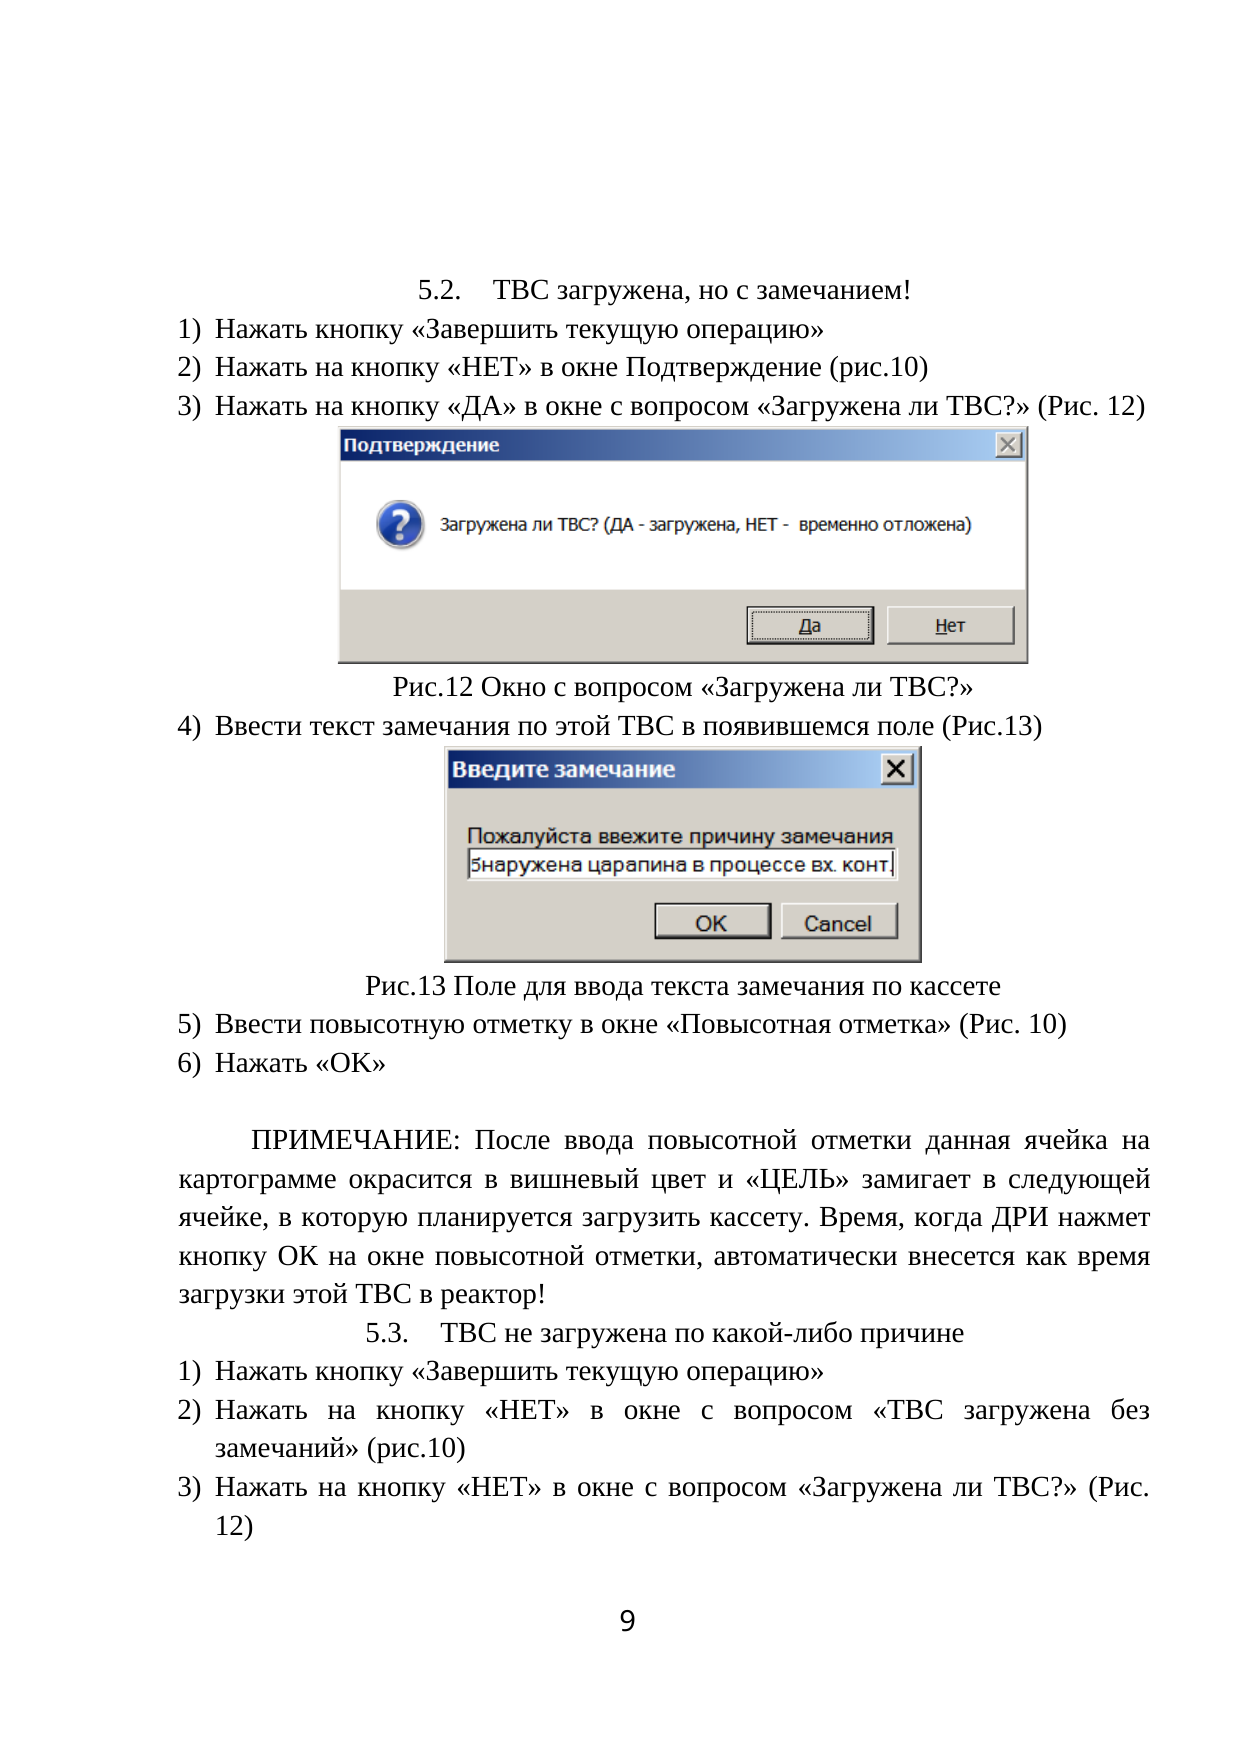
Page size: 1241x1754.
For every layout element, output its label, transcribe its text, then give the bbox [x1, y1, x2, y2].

list Нажать кнопку «Завершить текущую операцию» [177, 1353, 1152, 1387]
list Нажать на кнопку «НЕТ» в окне Подтверждение (рис.10) [177, 349, 1152, 383]
list Ввести повысотную отметку в окне «Повысотная отметка» (Рис. 10) [177, 1007, 1152, 1040]
list Нажать на кнопку «НЕТ» в окне с вопросом «ТВС загружена без замечаний» (рис.10) [177, 1392, 1152, 1464]
list Нажать кнопку «Завершить текущую операцию» [177, 311, 1152, 344]
list ПРИМЕЧАНИЕ: После ввода повысотной отметки данная ячейка на картограмме окрасится в вишневый цвет и «ЦЕЛЬ» замигает в следующей ячейке, в которую планируется загрузить кассету. Время, когда ДРИ нажмет кнопку ОК на окне повысотной отметки, автоматически внесется как время загрузки этой ТВС в реактор! [178, 1122, 1152, 1310]
list Нажать «OK» [177, 1045, 1152, 1079]
list ТВС не загружена по какой-либо причине [178, 1315, 1152, 1348]
picture [444, 746, 922, 963]
picture [337, 426, 1029, 664]
list Рис.13 Поле для ввода текста замечания по кассете [214, 968, 1152, 1002]
list ТВС загружена, но с замечанием! [178, 272, 1152, 306]
list Ввести текст замечания по этой ТВС в появившемся поле (Рис.13) [177, 708, 1152, 741]
list Рис.12 Окно с вопросом «Загружена ли ТВС?» [214, 669, 1152, 703]
list Нажать на кнопку «ДА» в окне с вопросом «Загружена ли ТВС?» (Рис. 12) [177, 388, 1152, 421]
list Нажать на кнопку «НЕТ» в окне с вопросом «Загружена ли ТВС?» (Рис. 12) [177, 1469, 1152, 1541]
